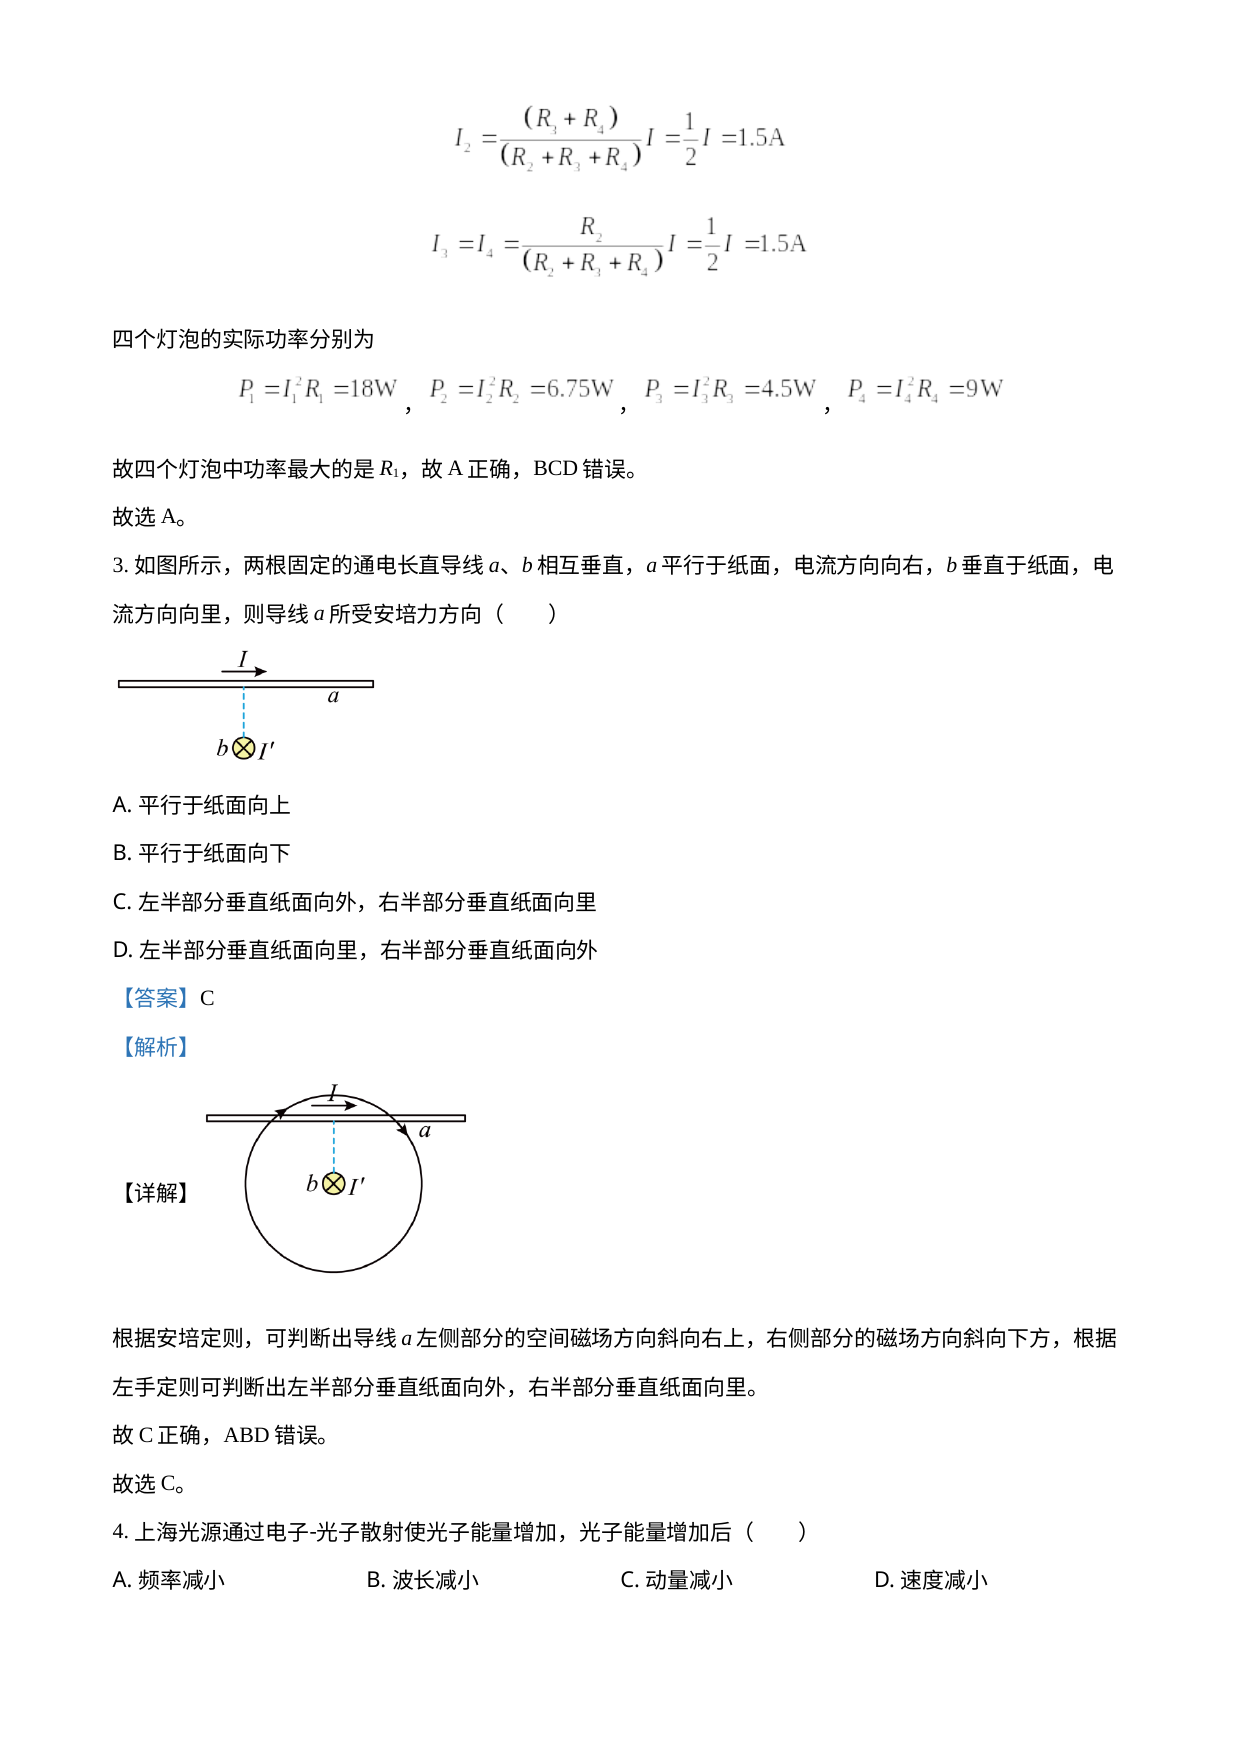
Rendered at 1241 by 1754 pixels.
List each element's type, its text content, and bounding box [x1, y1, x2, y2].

text 【解析】 [112, 1029, 1128, 1062]
text D. 左半部分垂直纸面向里，右半部分垂直纸面向外 [112, 933, 1128, 965]
text 3. 如图所示，两根固定的通电长直导线a、b相互垂直，a平行于纸面，电流方向向右，b垂直于纸面，电流方向向里，则导线a所受安培力方向（ ） [112, 548, 1128, 629]
text 故C正确，ABD错误。 [112, 1418, 1128, 1451]
text C. 左半部分垂直纸面向外，右半部分垂直纸面向里 [112, 884, 1128, 917]
text A. 频率减小 B. 波长减小 C. 动量减小 D. 速度减小 [112, 1563, 1128, 1596]
text B. 平行于纸面向下 [112, 836, 1128, 868]
text 故选A。 [112, 499, 1128, 532]
text 4. 上海光源通过电子-光子散射使光子能量增加，光子能量增加后（ ） [112, 1515, 1128, 1547]
text 【详解】 [112, 1078, 1128, 1305]
text 故选C。 [112, 1466, 1128, 1499]
text 故四个灯泡中功率最大的是R1，故A正确，BCD错误。 [112, 451, 1128, 484]
text 【答案】C [112, 981, 1128, 1013]
text ，，， [112, 370, 1128, 435]
picture [200, 1077, 469, 1278]
text A. 平行于纸面向上 [112, 788, 1128, 820]
picture [112, 645, 377, 764]
text 四个灯泡的实际功率分别为 [112, 322, 1128, 354]
text 根据安培定则，可判断出导线a左侧部分的空间磁场方向斜向右上，右侧部分的磁场方向斜向下方，根据左手定则可判断出左半部分垂直纸面向外，右半部分垂直纸面向里。 [112, 1321, 1128, 1402]
